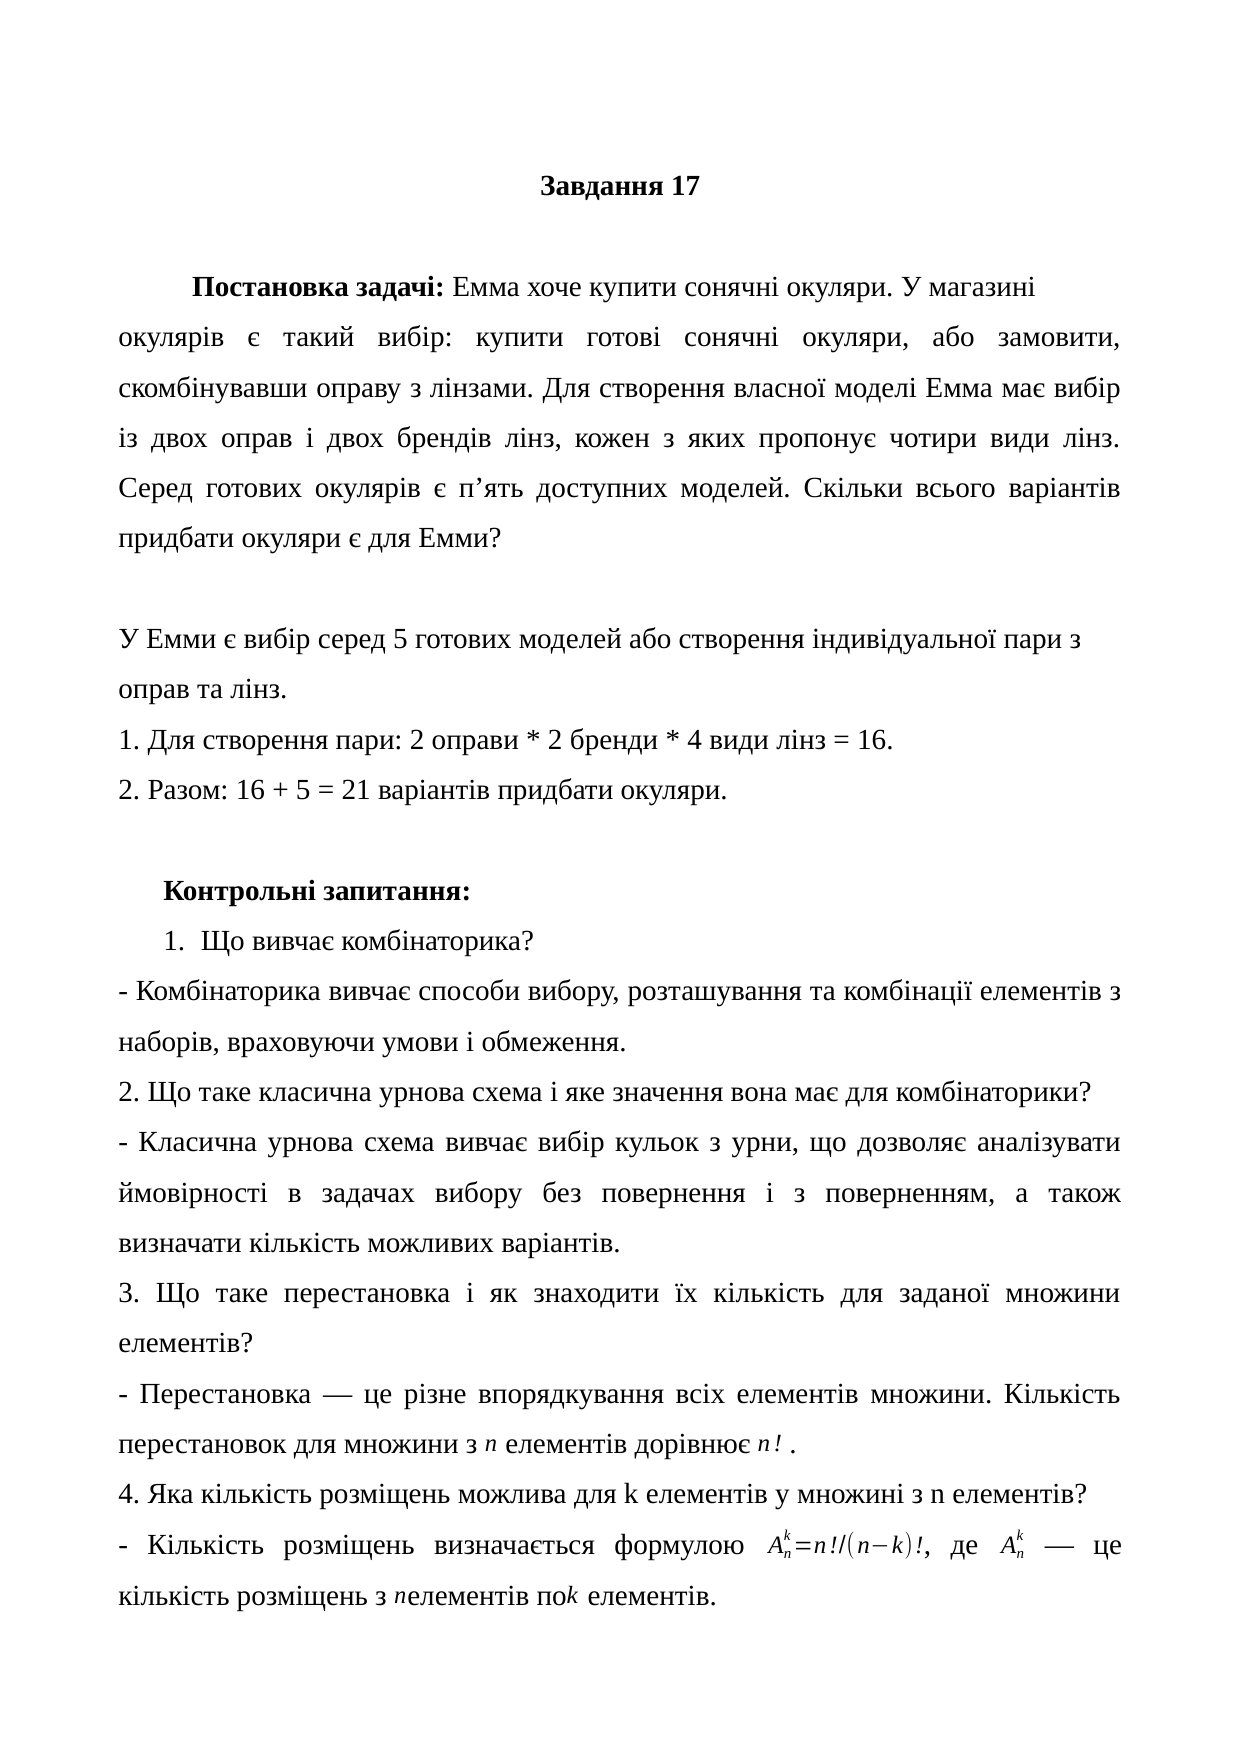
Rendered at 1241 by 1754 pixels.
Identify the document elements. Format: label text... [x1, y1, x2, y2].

text - Кількість розміщень визначається формулою , де — це кількість розміщень з елементів по елементів. [118, 1527, 1122, 1612]
text оправ та лінз. [118, 672, 1122, 705]
text 2. Що таке класична урнова схема і яке значення вона має для комбінаторики? [118, 1074, 1122, 1108]
text окулярів є такий вибір: купити готові сонячні окуляри, або замовити, скомбінувавши оправу з лінзами. Для створення власної моделі Емма має вибір із двох оправ і двох брендів лінз, кожен з яких пропонує чотири види лінз. Серед готових окулярів є п’ять доступних моделей. Скільки всього варіантів придбати окуляри є для Емми? [118, 319, 1122, 554]
text 2. Разом: 16 + 5 = 21 варіантів придбати окуляри. [118, 772, 1122, 806]
text 3. Що таке перестановка і як знаходити їх кількість для заданої множини елементів? [118, 1275, 1122, 1359]
text 4. Яка кількість розміщень можлива для k елементів у множині з n елементів? [118, 1477, 1122, 1510]
text - Класична урнова схема вивчає вибір кульок з урни, що дозволяє аналізувати ймовірності в задачах вибору без повернення і з поверненням, а також визначати кількість можливих варіантів. [118, 1124, 1122, 1258]
list Що вивчає комбінаторика? [163, 923, 1122, 957]
text Постановка задачі: Емма хоче купити сонячні окуляри. У магазині [118, 269, 1122, 303]
text Завдання 17 [118, 168, 1122, 202]
text Контрольні запитання: [163, 873, 1122, 906]
text У Емми є вибір серед 5 готових моделей або створення індивідуальної пари з [118, 621, 1122, 655]
text - Перестановка — це різне впорядкування всіх елементів множини. Кількість перестановок для множини з елементів дорівнює . [118, 1376, 1122, 1460]
text - Комбінаторика вивчає способи вибору, розташування та комбінації елементів з наборів, враховуючи умови і обмеження. [118, 973, 1122, 1057]
text 1. Для створення пари: 2 оправи * 2 бренди * 4 види лінз = 16. [118, 722, 1122, 755]
